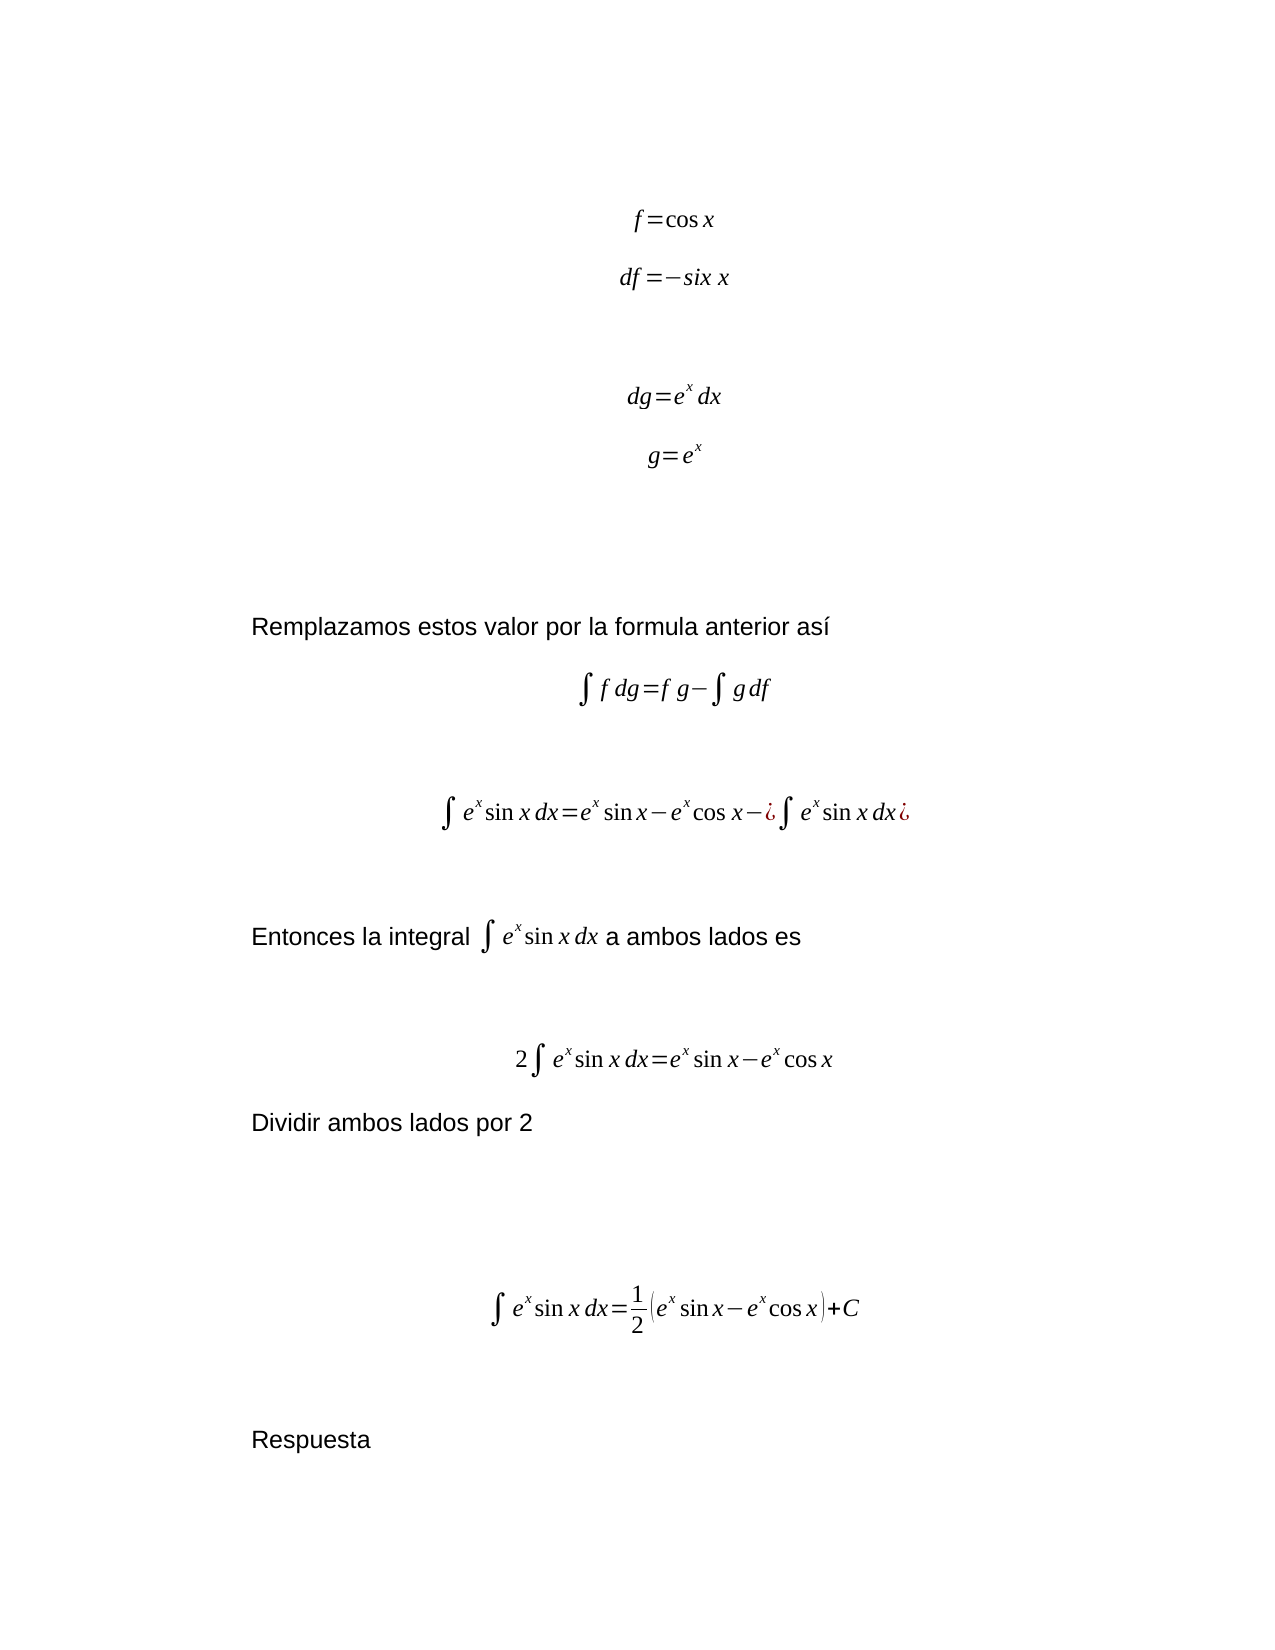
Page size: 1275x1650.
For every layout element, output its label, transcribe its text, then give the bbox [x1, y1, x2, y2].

text Entonces la integral a ambos lados es [177, 918, 1098, 955]
text Respuesta [177, 1426, 1098, 1454]
text Remplazamos estos valor por la formula anterior así [177, 612, 1098, 641]
text Dividir ambos lados por 2 [177, 1108, 1098, 1137]
